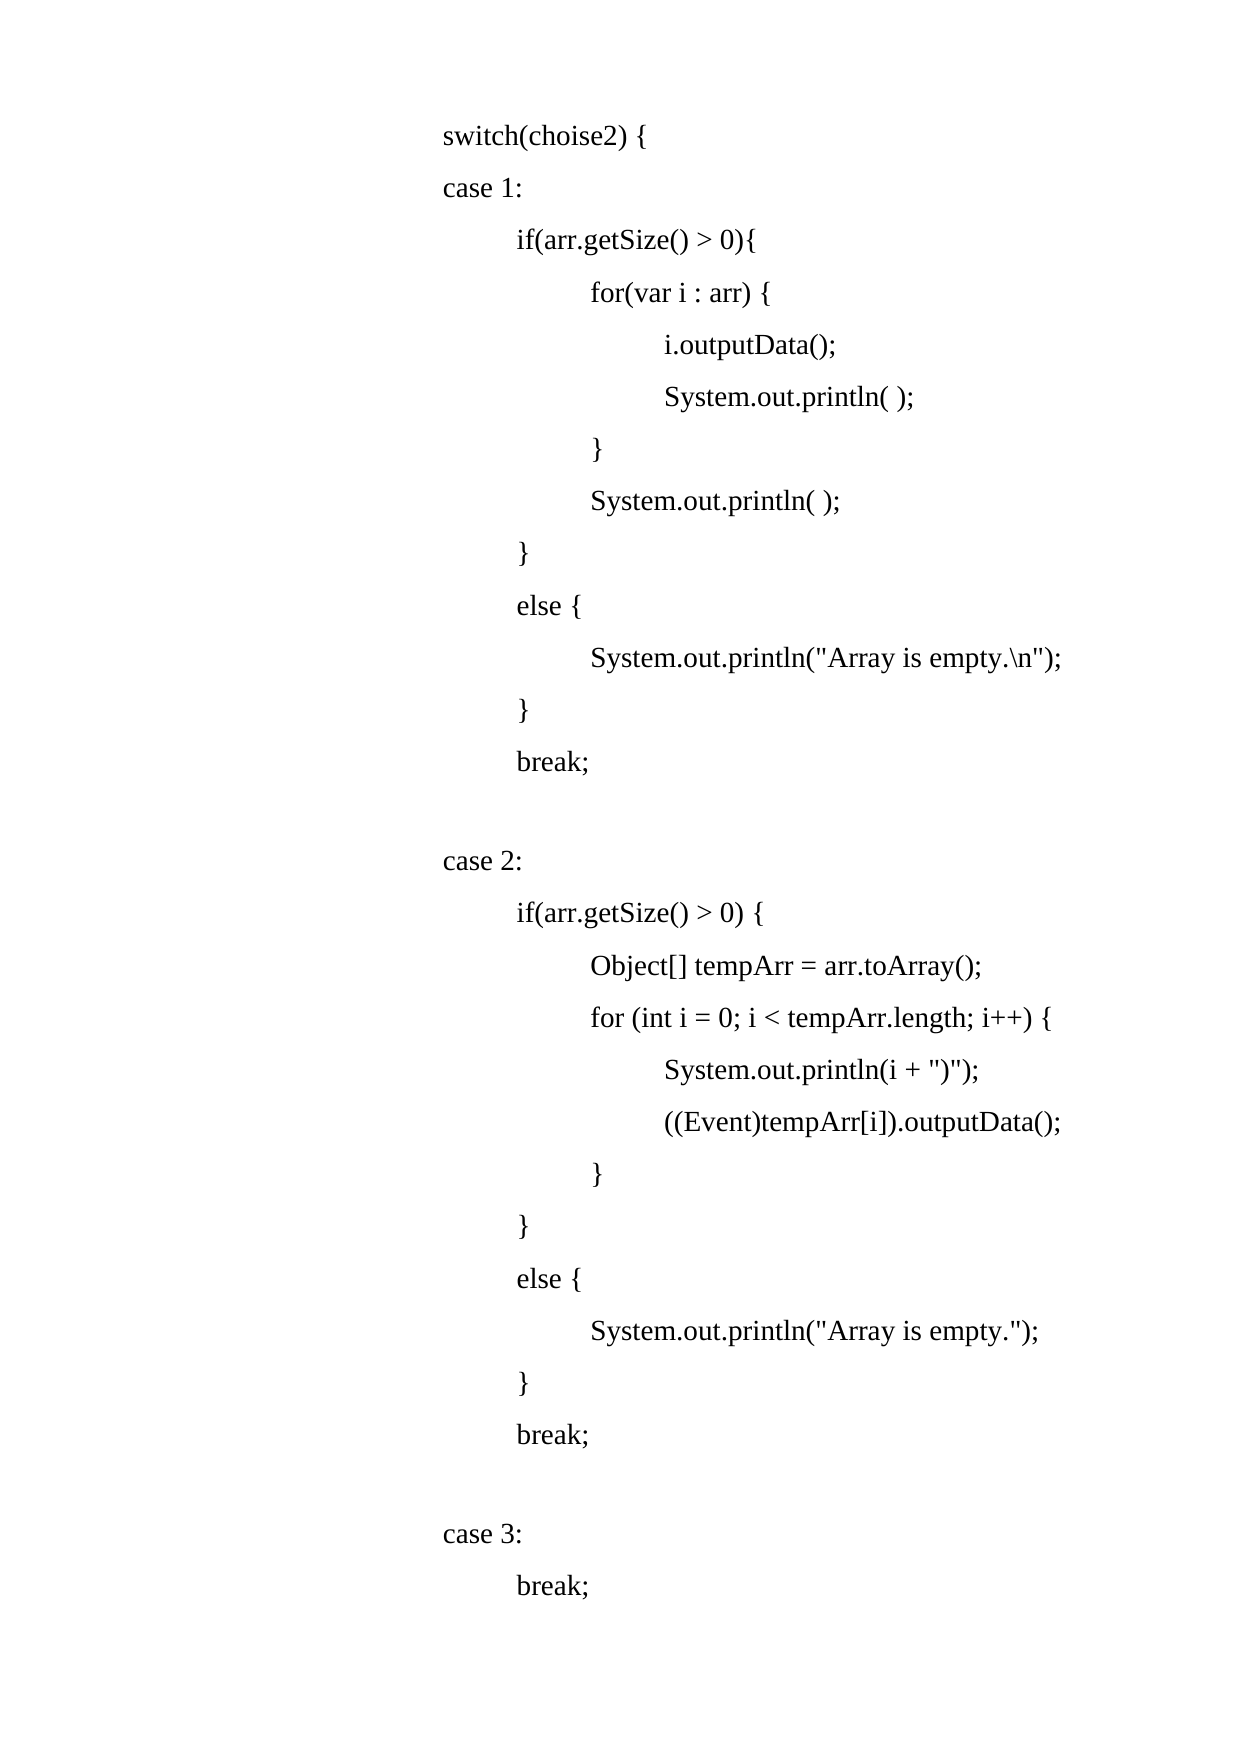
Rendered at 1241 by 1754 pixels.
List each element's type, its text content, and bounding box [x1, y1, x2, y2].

text else { [148, 588, 1122, 621]
text Object[] tempArr = arr.toArray(); [148, 948, 1122, 981]
text if(arr.getSize() > 0){ [148, 222, 1122, 256]
text switch(choise2) { [148, 118, 1122, 152]
text } [148, 431, 1122, 465]
text case 1: [148, 170, 1122, 204]
text break; [148, 1417, 1122, 1451]
text System.out.println( ); [148, 379, 1122, 413]
text } [148, 1156, 1122, 1190]
text System.out.println( ); [148, 483, 1122, 517]
text } [148, 1365, 1122, 1399]
text System.out.println("Array is empty.\n"); [148, 640, 1122, 673]
text for (int i = 0; i < tempArr.length; i++) { [148, 1000, 1122, 1033]
text i.outputData(); [148, 327, 1122, 360]
text case 2: [148, 843, 1122, 877]
text else { [148, 1261, 1122, 1294]
text System.out.println(i + ")"); [148, 1052, 1122, 1086]
text ((Event)tempArr[i]).outputData(); [148, 1104, 1122, 1138]
text case 3: [148, 1516, 1122, 1550]
text System.out.println("Array is empty."); [148, 1313, 1122, 1346]
text for(var i : arr) { [148, 275, 1122, 308]
text } [148, 536, 1122, 569]
text break; [148, 744, 1122, 778]
text } [148, 692, 1122, 726]
text break; [148, 1568, 1122, 1602]
text if(arr.getSize() > 0) { [148, 895, 1122, 929]
text } [148, 1208, 1122, 1242]
